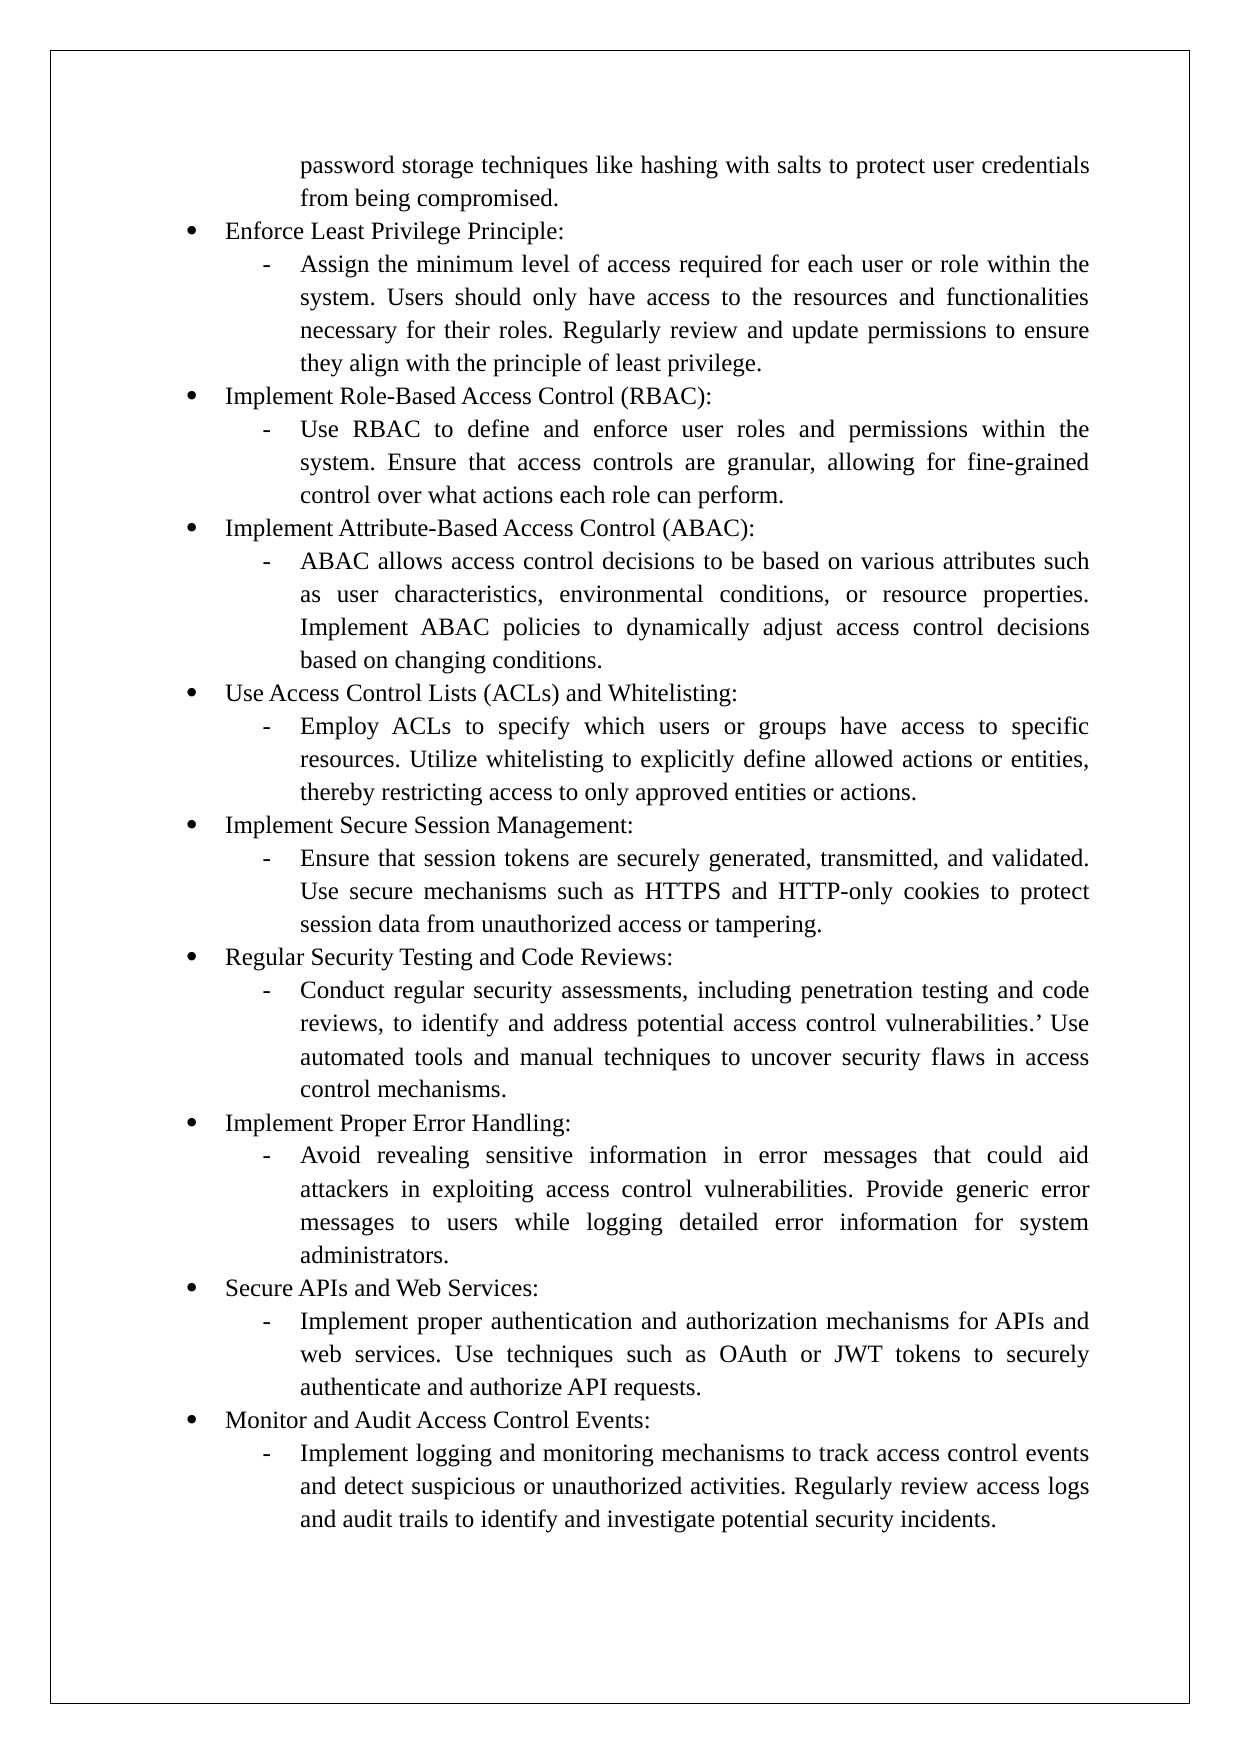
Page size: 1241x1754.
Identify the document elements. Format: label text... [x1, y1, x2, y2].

list ABAC allows access control decisions to be based on various attributes such as user characteristics, environmental conditions, or resource properties. Implement ABAC policies to dynamically adjust access control decisions based on changing conditions. [262, 546, 1090, 674]
list Avoid revealing sensitive information in error messages that could aid attackers in exploiting access control vulnerabilities. Provide generic error messages to users while logging detailed error information for system administrators. [262, 1141, 1090, 1268]
list Implement Secure Session Management: [187, 810, 1090, 839]
list Implement proper authentication and authorization mechanisms for APIs and web services. Use techniques such as OAuth or JWT tokens to securely authenticate and authorize API requests. [262, 1306, 1090, 1401]
list Secure APIs and Web Services: [187, 1273, 1090, 1301]
list Assign the minimum level of access required for each user or role within the system. Users should only have access to the resources and functionalities necessary for their roles. Regularly review and update permissions to ensure they align with the principle of least privilege. [262, 249, 1090, 377]
list Implement Proper Error Handling: [187, 1108, 1090, 1136]
list Ensure that session tokens are securely generated, transmitted, and validated. Use secure mechanisms such as HTTPS and HTTP-only cookies to protect session data from unauthorized access or tampering. [262, 843, 1090, 938]
list Use RBAC to define and enforce user roles and permissions within the system. Ensure that access controls are granular, allowing for fine-grained control over what actions each role can perform. [262, 414, 1090, 509]
list Regular Security Testing and Code Reviews: [187, 942, 1090, 971]
list Conduct regular security assessments, including penetration testing and code reviews, to identify and address potential access control vulnerabilities.’ Use automated tools and manual techniques to uncover security flaws in access control mechanisms. [262, 976, 1090, 1103]
list Use Access Control Lists (ACLs) and Whitelisting: [187, 678, 1090, 707]
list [262, 150, 1090, 212]
list Employ ACLs to specify which users or groups have access to specific resources. Utilize whitelisting to explicitly define allowed actions or entities, thereby restricting access to only approved entities or actions. [262, 711, 1090, 806]
list Implement logging and monitoring mechanisms to track access control events and detect suspicious or unauthorized activities. Regularly review access logs and audit trails to identify and investigate potential security incidents. [262, 1438, 1090, 1533]
list Implement Role-Based Access Control (RBAC): [187, 381, 1090, 410]
list Monitor and Audit Access Control Events: [187, 1405, 1090, 1433]
list Enforce Least Privilege Principle: [187, 216, 1090, 245]
list Implement Attribute-Based Access Control (ABAC): [187, 513, 1090, 542]
